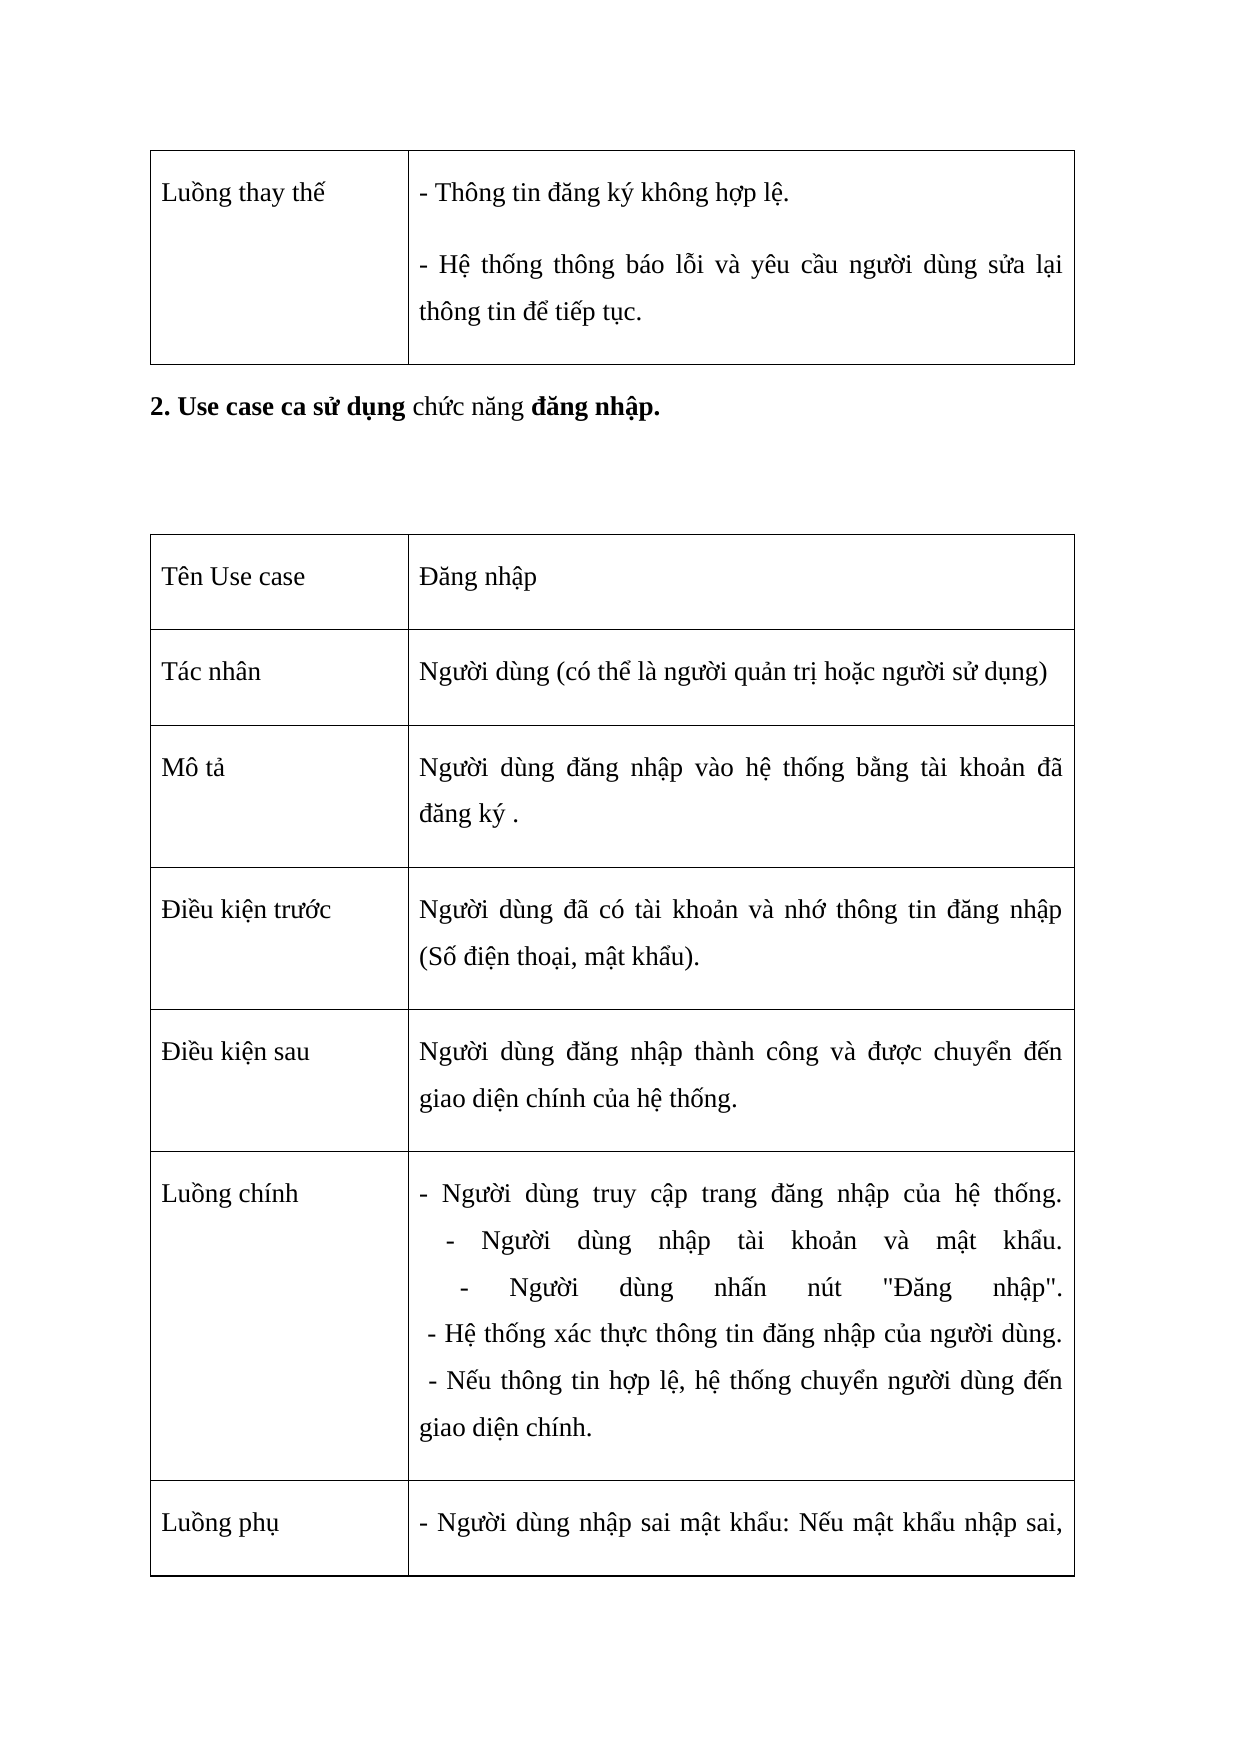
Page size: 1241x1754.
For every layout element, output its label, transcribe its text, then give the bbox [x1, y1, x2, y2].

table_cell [409, 1481, 1074, 1575]
table_header Tên Use case [151, 535, 408, 629]
table_cell Tác nhân [151, 630, 408, 724]
table_cell Luồng phụ [151, 1481, 408, 1575]
table_cell - Người dùng truy cập trang đăng nhập của hệ thống. - Người dùng nhập tài khoản và mật khẩu. - Người dùng nhấn nút "Đăng nhập". - Hệ thống xác thực thông tin đăng nhập của người dùng. - Nếu thông tin hợp lệ, hệ thống chuyển người dùng đến giao diện chính. [409, 1152, 1074, 1480]
table_cell Người dùng (có thể là người quản trị hoặc người sử dụng) [409, 630, 1074, 724]
table_cell Điều kiện trước [151, 868, 408, 1009]
table_cell Người dùng đã có tài khoản và nhớ thông tin đăng nhập (Số điện thoại, mật khẩu). [409, 868, 1074, 1009]
table_cell Người dùng đăng nhập vào hệ thống bằng tài khoản đã đăng ký . [409, 726, 1074, 867]
subtitle 2. Use case ca sử dụng chức năng đăng nhập. [150, 390, 1090, 421]
table_cell Người dùng đăng nhập thành công và được chuyển đến giao diện chính của hệ thống. [409, 1010, 1074, 1151]
table_cell - Thông tin đăng ký không hợp lệ. - Hệ thống thông báo lỗi và yêu cầu người dùng sửa lại thông tin để tiếp tục. [409, 151, 1074, 364]
table_cell Luồng chính [151, 1152, 408, 1480]
table_cell Luồng thay thế [151, 151, 408, 364]
table_cell Điều kiện sau [151, 1010, 408, 1151]
table_header Đăng nhập [409, 535, 1074, 629]
table_cell Mô tả [151, 726, 408, 867]
